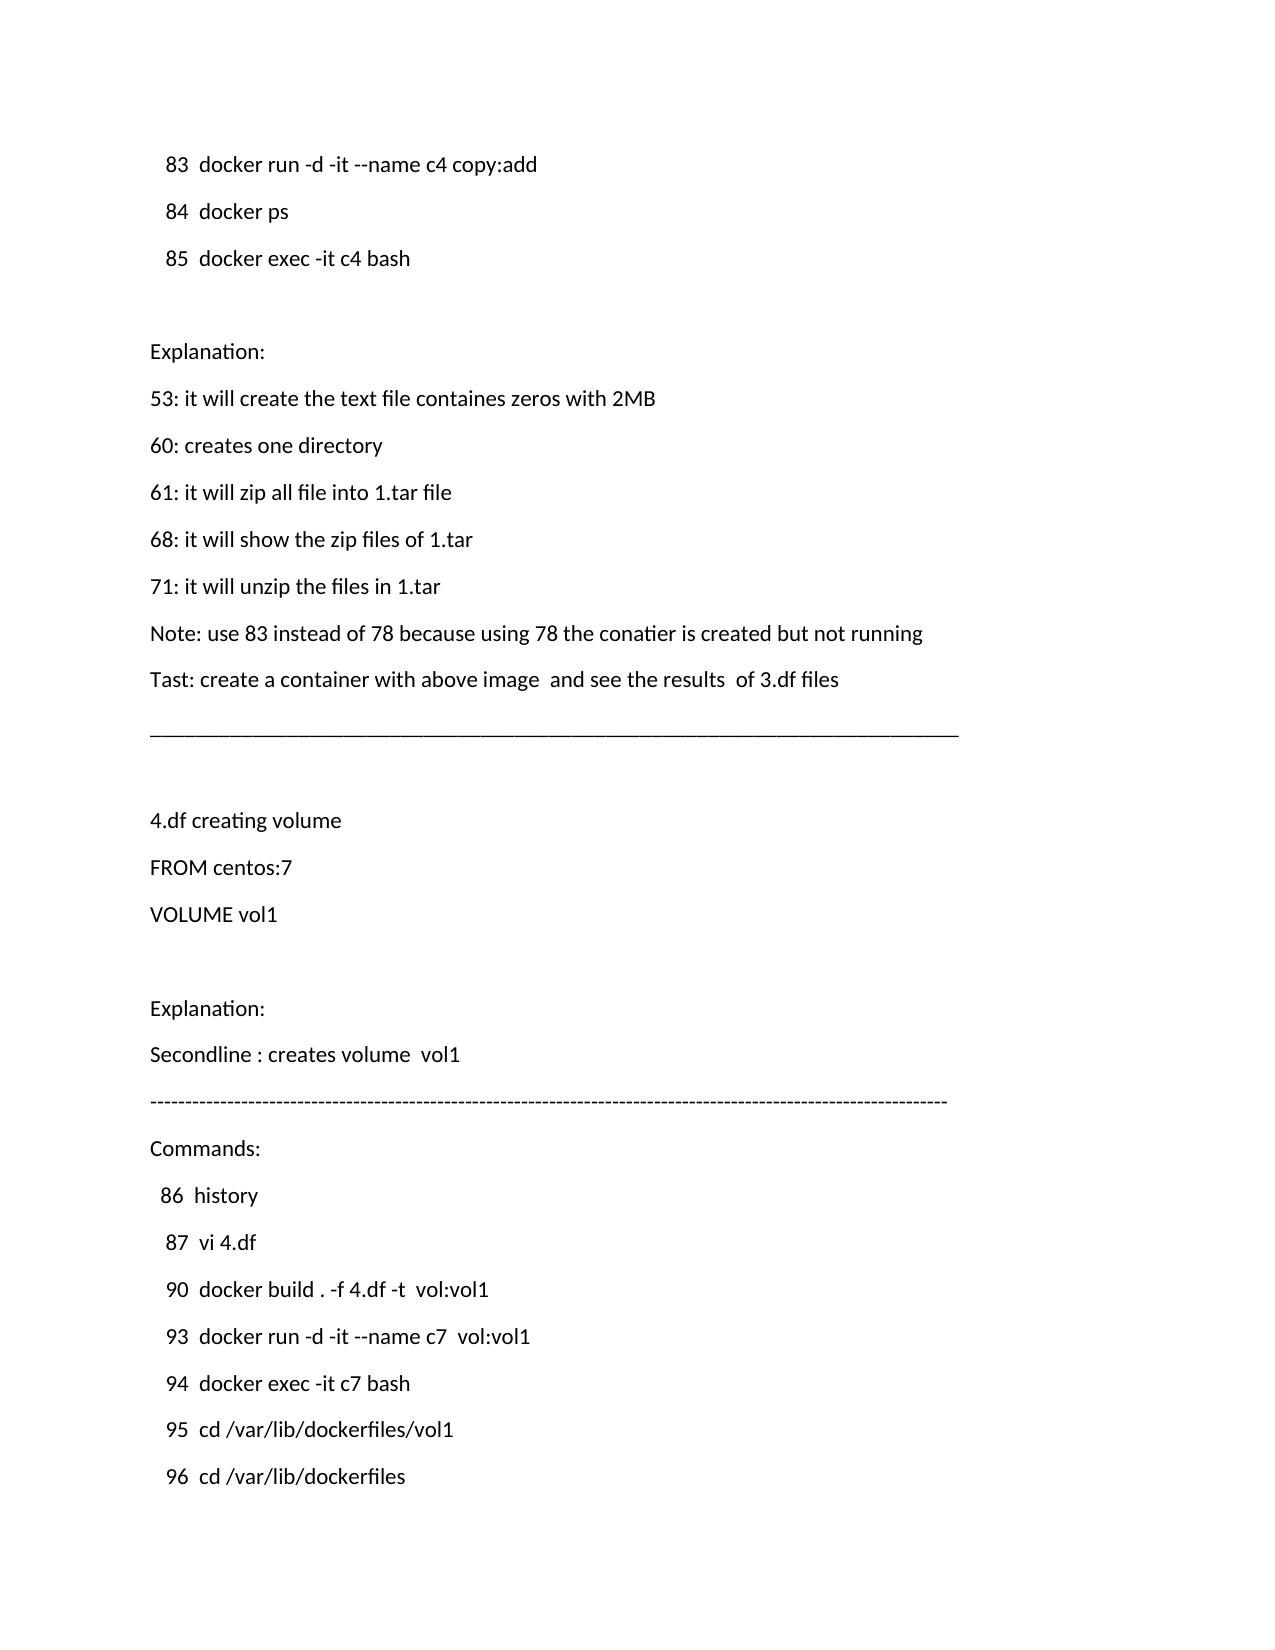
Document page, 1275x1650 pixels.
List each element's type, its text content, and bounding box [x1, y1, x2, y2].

text ------------------------------------------------------------------------------------------------------------------ [150, 1087, 1125, 1116]
text 94 docker exec -it c7 bash [150, 1369, 1125, 1397]
text 61: it will zip all file into 1.tar file [150, 478, 1125, 506]
text 4.df creating volume [150, 806, 1125, 834]
text 93 docker run -d -it --name c7 vol:vol1 [150, 1322, 1125, 1350]
text 96 cd /var/lib/dockerfiles [150, 1462, 1125, 1491]
text FROM centos:7 [150, 853, 1125, 881]
text 86 history [150, 1181, 1125, 1209]
text 90 docker build . -f 4.df -t vol:vol1 [150, 1275, 1125, 1303]
text Explanation: [150, 994, 1125, 1022]
text Tast: create a container with above image and see the results of 3.df files [150, 666, 1125, 694]
text Commands: [150, 1134, 1125, 1162]
text 95 cd /var/lib/dockerfiles/vol1 [150, 1416, 1125, 1444]
text 68: it will show the zip files of 1.tar [150, 525, 1125, 553]
text 85 docker exec -it c4 bash [150, 244, 1125, 272]
text _______________________________________________________________________ [150, 712, 1125, 741]
text Note: use 83 instead of 78 because using 78 the conatier is created but not running [150, 619, 1125, 647]
text Secondline : creates volume vol1 [150, 1041, 1125, 1069]
text 53: it will create the text file containes zeros with 2MB [150, 384, 1125, 412]
text VOLUME vol1 [150, 900, 1125, 928]
text Explanation: [150, 337, 1125, 366]
text 83 docker run -d -it --name c4 copy:add [150, 150, 1125, 178]
text 60: creates one directory [150, 431, 1125, 459]
text 87 vi 4.df [150, 1228, 1125, 1256]
text 71: it will unzip the files in 1.tar [150, 572, 1125, 600]
text 84 docker ps [150, 197, 1125, 225]
